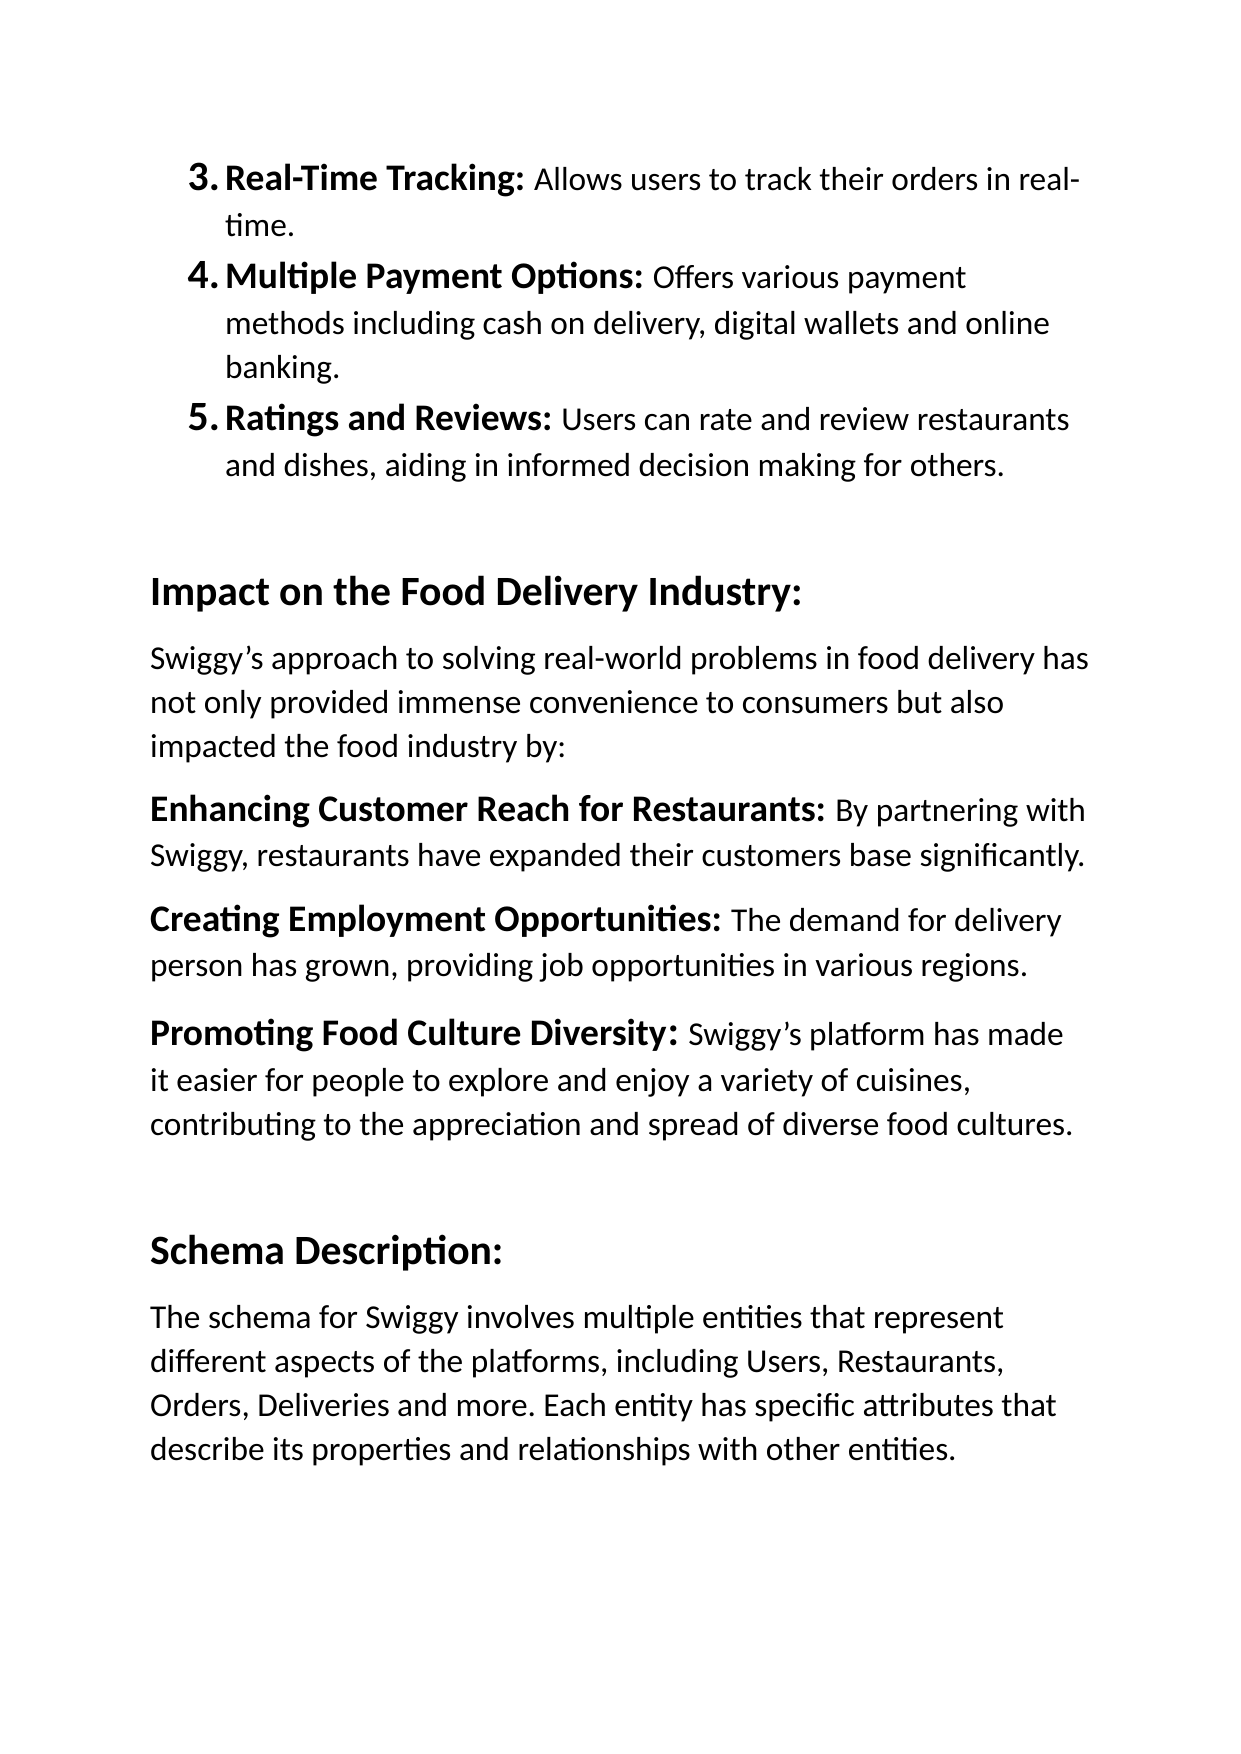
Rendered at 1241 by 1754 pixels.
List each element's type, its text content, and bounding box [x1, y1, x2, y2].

list Real-Time Tracking: Allows users to track their orders in real-time. [187, 150, 1090, 245]
list Multiple Payment Options: Offers various payment methods including cash on delivery, digital wallets and online banking. [187, 248, 1090, 387]
text Impact on the Food Delivery Industry: [150, 565, 1090, 616]
text Creating Employment Opportunities: The demand for delivery person has grown, providing job opportunities in various regions. [150, 895, 1090, 985]
text Swiggy’s approach to solving real-world problems in food delivery has not only provided immense convenience to consumers but also impacted the food industry by: [150, 637, 1090, 766]
text Schema Description: [150, 1224, 1090, 1275]
text Enhancing Customer Reach for Restaurants: By partnering with Swiggy, restaurants have expanded their customers base significantly. [150, 785, 1090, 875]
text Promoting Food Culture Diversity: Swiggy’s platform has made it easier for people to explore and enjoy a variety of cuisines, contributing to the appreciation and spread of diverse food cultures. [150, 1005, 1090, 1143]
list Ratings and Reviews: Users can rate and review restaurants and dishes, aiding in informed decision making for others. [187, 390, 1090, 485]
text The schema for Swiggy involves multiple entities that represent different aspects of the platforms, including Users, Restaurants, Orders, Deliveries and more. Each entity has specific attributes that describe its properties and relationships with other entities. [150, 1296, 1090, 1468]
